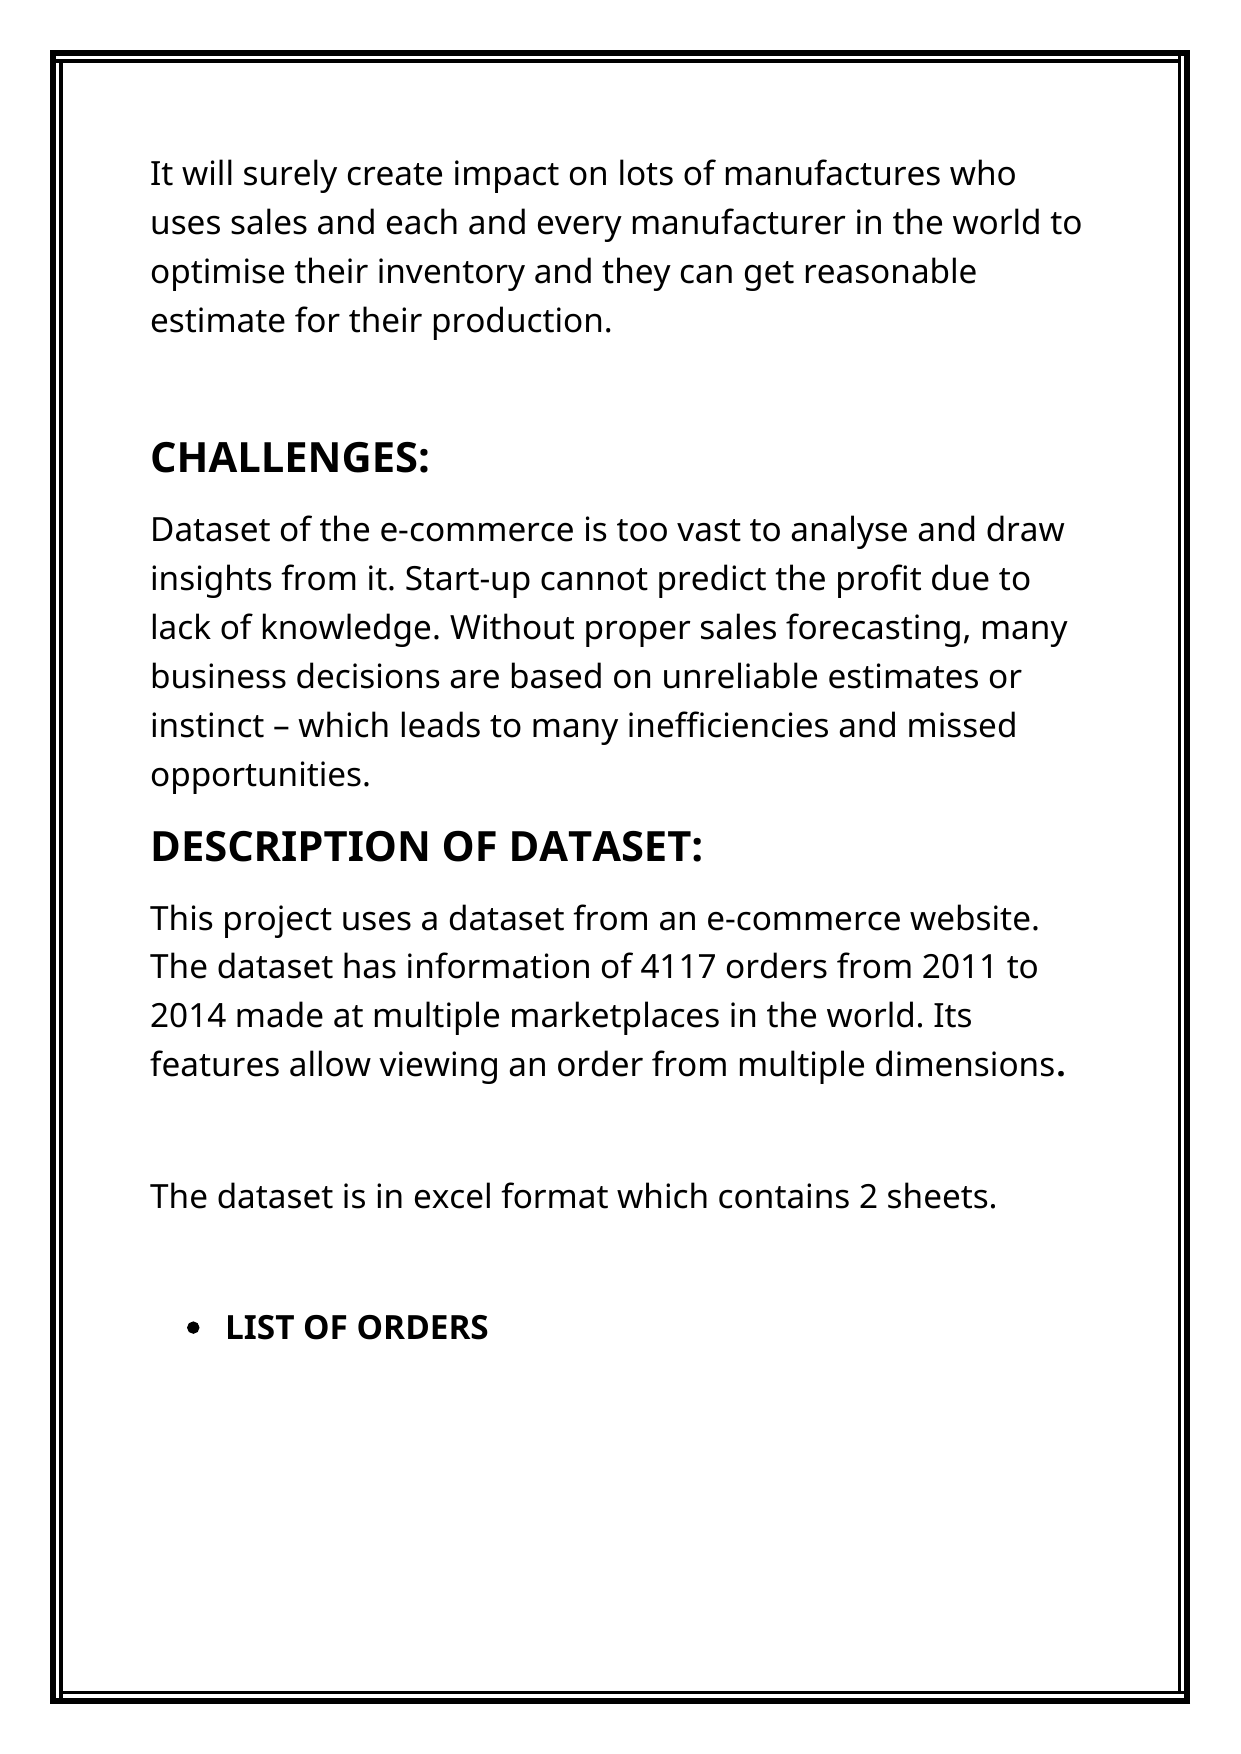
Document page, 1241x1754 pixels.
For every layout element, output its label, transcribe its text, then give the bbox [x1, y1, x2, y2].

text DESCRIPTION OF DATASET: [150, 816, 1090, 873]
text Dataset of the e-commerce is too vast to analyse and draw insights from it. Start-up cannot predict the profit due to lack of knowledge. Without proper sales forecasting, many business decisions are based on unreliable estimates or instinct – which leads to many inefficiencies and missed opportunities. [150, 506, 1090, 796]
text This project uses a dataset from an e-commerce website. The dataset has information of 4117 orders from 2011 to 2014 made at multiple marketplaces in the world. Its features allow viewing an order from multiple dimensions. [150, 894, 1090, 1087]
text CHALLENGES: [150, 428, 1090, 485]
text It will surely create impact on lots of manufactures who uses sales and each and every manufacturer in the world to optimise their inventory and they can get reasonable estimate for their production. [150, 150, 1090, 342]
text The dataset is in excel format which contains 2 sheets. [150, 1172, 1090, 1218]
list LIST OF ORDERS [187, 1304, 1090, 1349]
